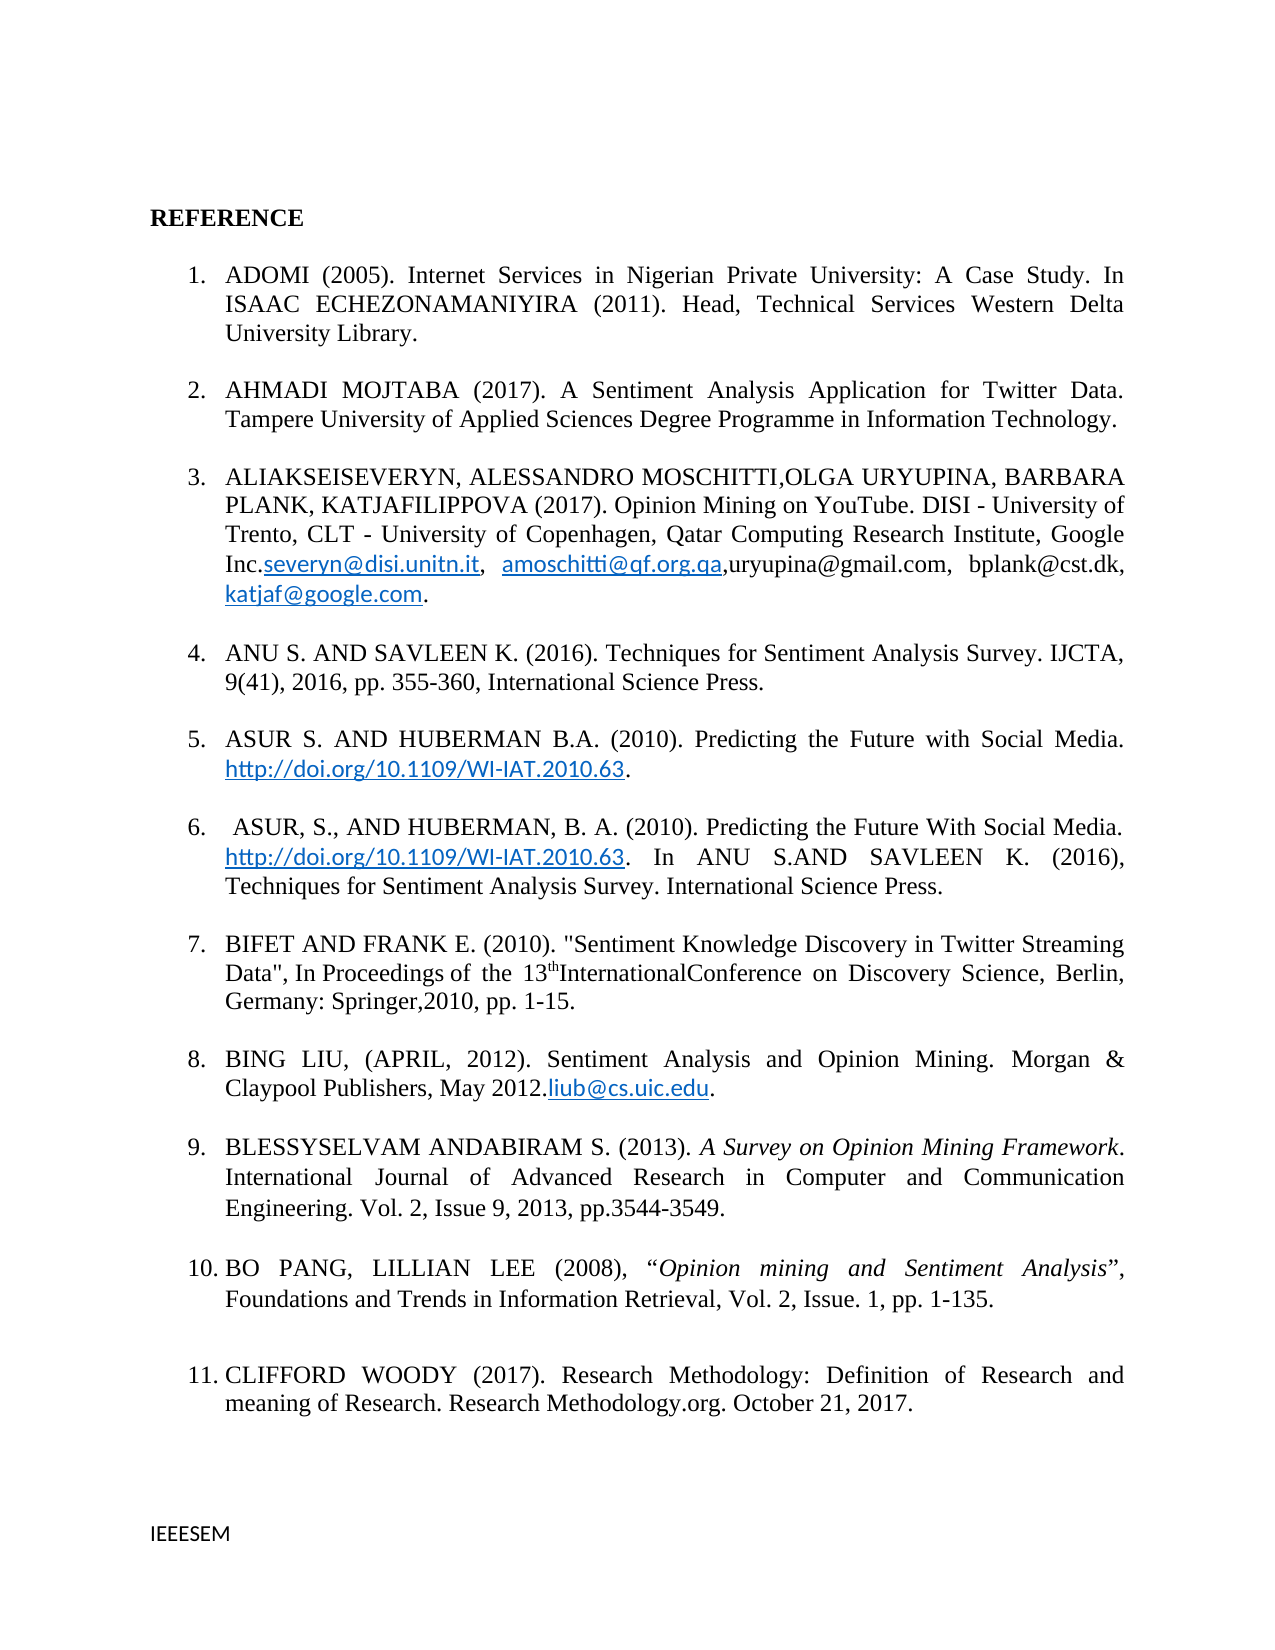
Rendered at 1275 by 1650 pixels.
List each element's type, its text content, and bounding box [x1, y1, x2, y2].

list BLESSYSELVAM ANDABIRAM S. (2013). A Survey on Opinion Mining Framework. International Journal of Advanced Research in Computer and Communication Engineering. Vol. 2, Issue 9, 2013, pp.3544-3549. [187, 1132, 1125, 1221]
list AHMADI MOJTABA (2017). A Sentiment Analysis Application for Twitter Data. Tampere University of Applied Sciences Degree Programme in Information Technology. [187, 376, 1125, 433]
list ALIAKSEISEVERYN, ALESSANDRO MOSCHITTI,OLGA URYUPINA, BARBARA PLANK, KATJAFILIPPOVA (2017). Opinion Mining on YouTube. DISI - University of Trento, CLT - University of Copenhagen, Qatar Computing Research Institute, Google Inc.severyn@disi.unitn.it, amoschitti@qf.org.qa,uryupina@gmail.com, bplank@cst.dk, katjaf@google.com. [187, 462, 1125, 609]
list ASUR S. AND HUBERMAN B.A. (2010). Predicting the Future with Social Media. http://doi.org/10.1109/WI-IAT.2010.63. [187, 724, 1125, 783]
text REFERENCE [150, 203, 1125, 232]
list BIFET AND FRANK E. (2010). "Sentiment Knowledge Discovery in Twitter Streaming Data", In Proceedings of the 13thInternationalConference on Discovery Science, Berlin, Germany: Springer,2010, pp. 1-15. [187, 929, 1125, 1015]
list ADOMI (2005). Internet Services in Nigerian Private University: A Case Study. In ISAAC ECHEZONAMANIYIRA (2011). Head, Technical Services Western Delta University Library. [187, 261, 1125, 347]
list CLIFFORD WOODY (2017). Research Methodology: Definition of Research and meaning of Research. Research Methodology.org. October 21, 2017. [187, 1360, 1125, 1417]
list BO PANG, LILLIAN LEE (2008), “Opinion mining and Sentiment Analysis”, Foundations and Trends in Information Retrieval, Vol. 2, Issue. 1, pp. 1-135. [187, 1253, 1125, 1313]
list BING LIU, (APRIL, 2012). Sentiment Analysis and Opinion Mining. Morgan & Claypool Publishers, May 2012.liub@cs.uic.edu. [187, 1044, 1125, 1103]
list ANU S. AND SAVLEEN K. (2016). Techniques for Sentiment Analysis Survey. IJCTA, 9(41), 2016, pp. 355-360, International Science Press. [187, 638, 1125, 695]
list ASUR, S., AND HUBERMAN, B. A. (2010). Predicting the Future With Social Media. http://doi.org/10.1109/WI-IAT.2010.63. In ANU S.AND SAVLEEN K. (2016), Techniques for Sentiment Analysis Survey. International Science Press. [187, 812, 1125, 900]
